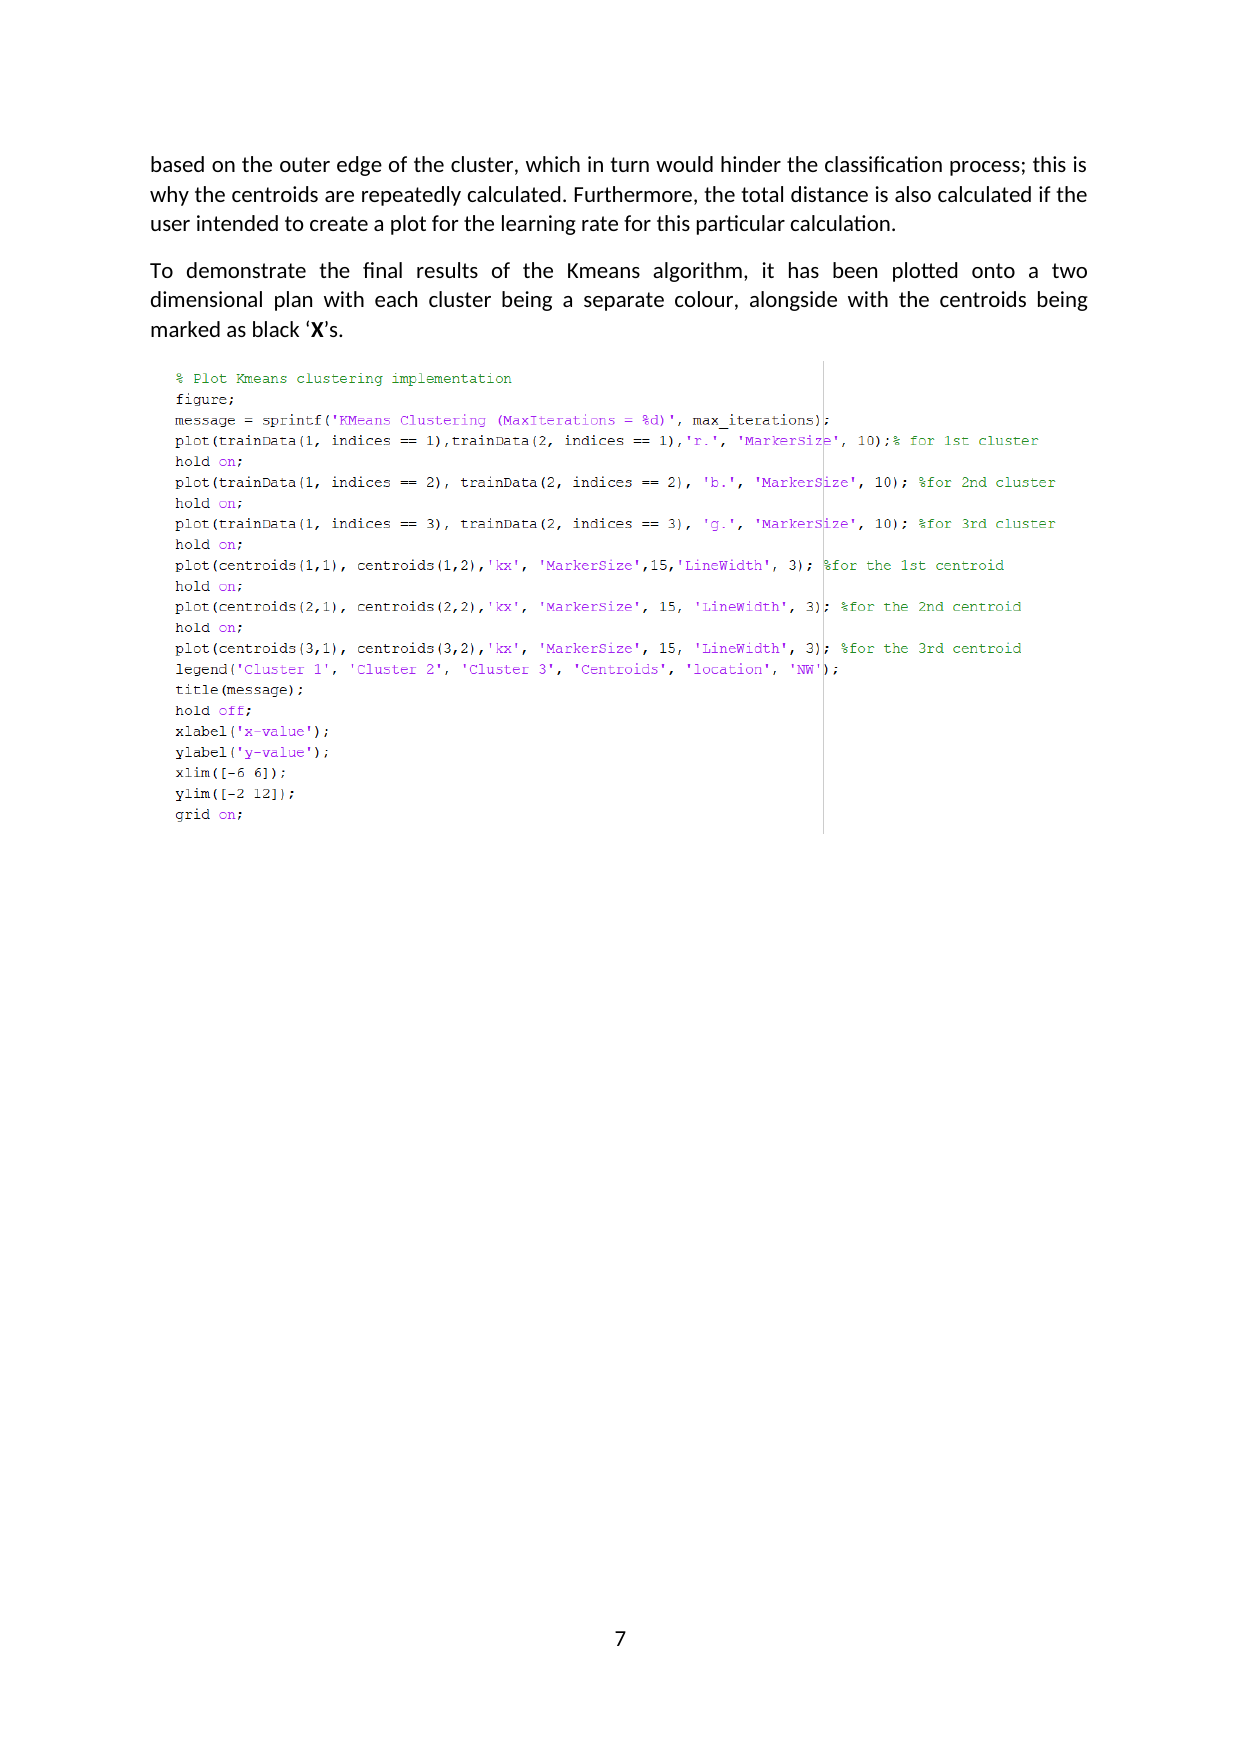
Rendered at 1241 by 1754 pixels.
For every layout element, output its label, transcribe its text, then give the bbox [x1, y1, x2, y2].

picture [163, 361, 1077, 834]
text To demonstrate the final results of the Kmeans algorithm, it has been plotted onto a two dimensional plan with each cluster being a separate colour, alongside with the centroids being marked as black ‘X’s. [150, 256, 1090, 343]
